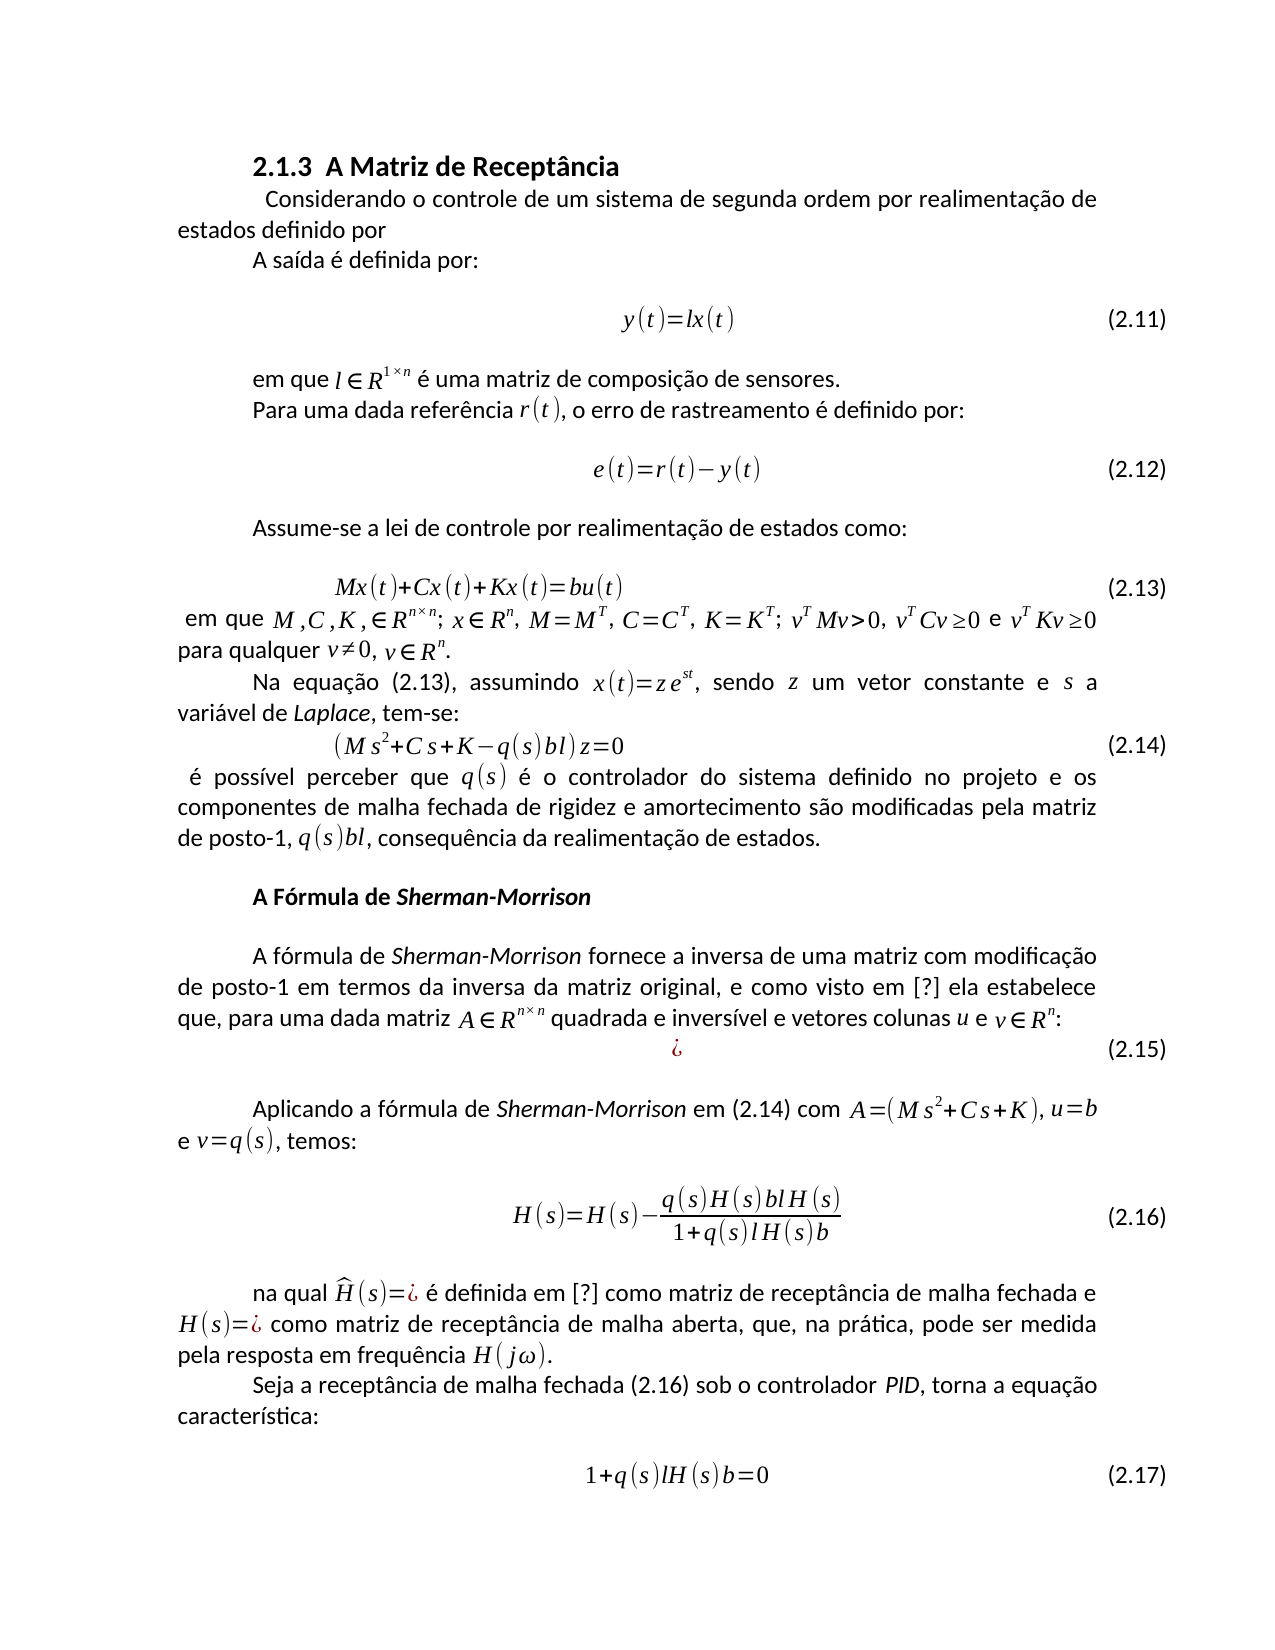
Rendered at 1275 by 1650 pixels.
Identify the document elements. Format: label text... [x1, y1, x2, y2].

text (2.17) [177, 1459, 1098, 1490]
subtitle A Fórmula de Sherman-Morrison [177, 881, 1098, 912]
text A fórmula de Sherman-Morrison fornece a inversa de uma matriz com modificação de posto-1 em termos da inversa da matriz original, e como visto em [?] ela estabelece que, para uma dada matriz quadrada e inversível e vetores colunas e : [177, 941, 1098, 1033]
text em que ; , , , ; , e para qualquer , . [177, 602, 1098, 664]
subtitle 2.1.3 A Matriz de Receptância [177, 148, 1098, 183]
text Assume-se a lei de controle por realimentação de estados como: [177, 512, 1098, 543]
text (2.16) [177, 1184, 1098, 1248]
text (2.13) [177, 572, 1098, 602]
text Aplicando a fórmula de Sherman-Morrison em (2.14) com , e , temos: [177, 1092, 1098, 1155]
text A saída é definida por: [177, 244, 1098, 275]
text Seja a receptância de malha fechada (2.16) sob o controlador PID, torna a equação característica: [177, 1370, 1098, 1431]
text (2.14) [177, 728, 1098, 761]
text (2.12) [177, 453, 1098, 484]
text na qual é definida em [?] como matriz de receptância de malha fechada e como matriz de receptância de malha aberta, que, na prática, pode ser medida pela resposta em frequência . [177, 1277, 1098, 1370]
text Na equação (2.13), assumindo , sendo um vetor constante e a variável de Laplace, tem-se: [177, 664, 1098, 728]
text Para uma dada referência , o erro de rastreamento é definido por: [177, 394, 1098, 424]
text (2.11) [177, 303, 1098, 334]
text em que é uma matriz de composição de sensores. [177, 363, 1098, 394]
text (2.15) [177, 1033, 1098, 1063]
text é possível perceber que é o controlador do sistema definido no projeto e os componentes de malha fechada de rigidez e amortecimento são modificadas pela matriz de posto-1, , consequência da realimentação de estados. [177, 761, 1098, 852]
text Considerando o controle de um sistema de segunda ordem por realimentação de estados definido por [177, 183, 1098, 244]
